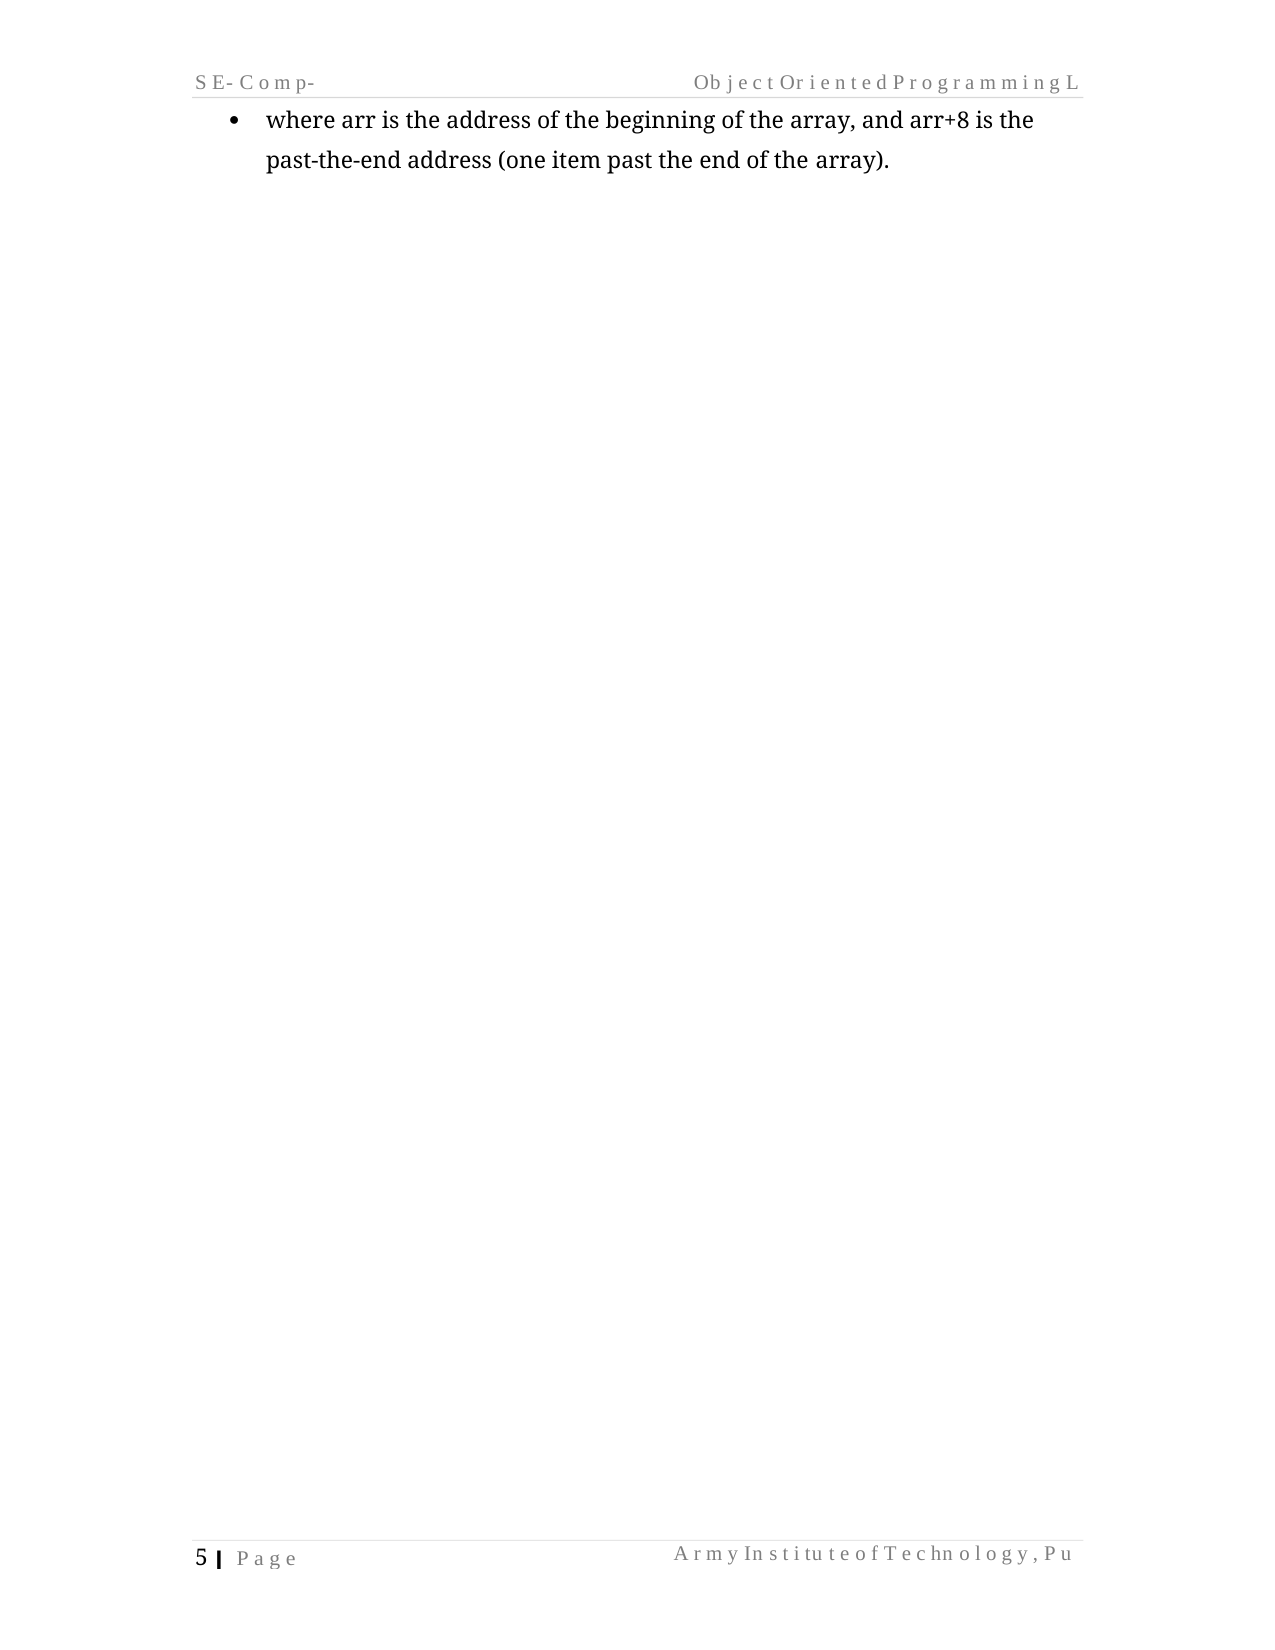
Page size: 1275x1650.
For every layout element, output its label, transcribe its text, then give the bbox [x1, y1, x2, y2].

list where arr is the address of the beginning of the array, and arr+8 is the past-the-end address (one item past the end of the array). [230, 104, 1081, 175]
